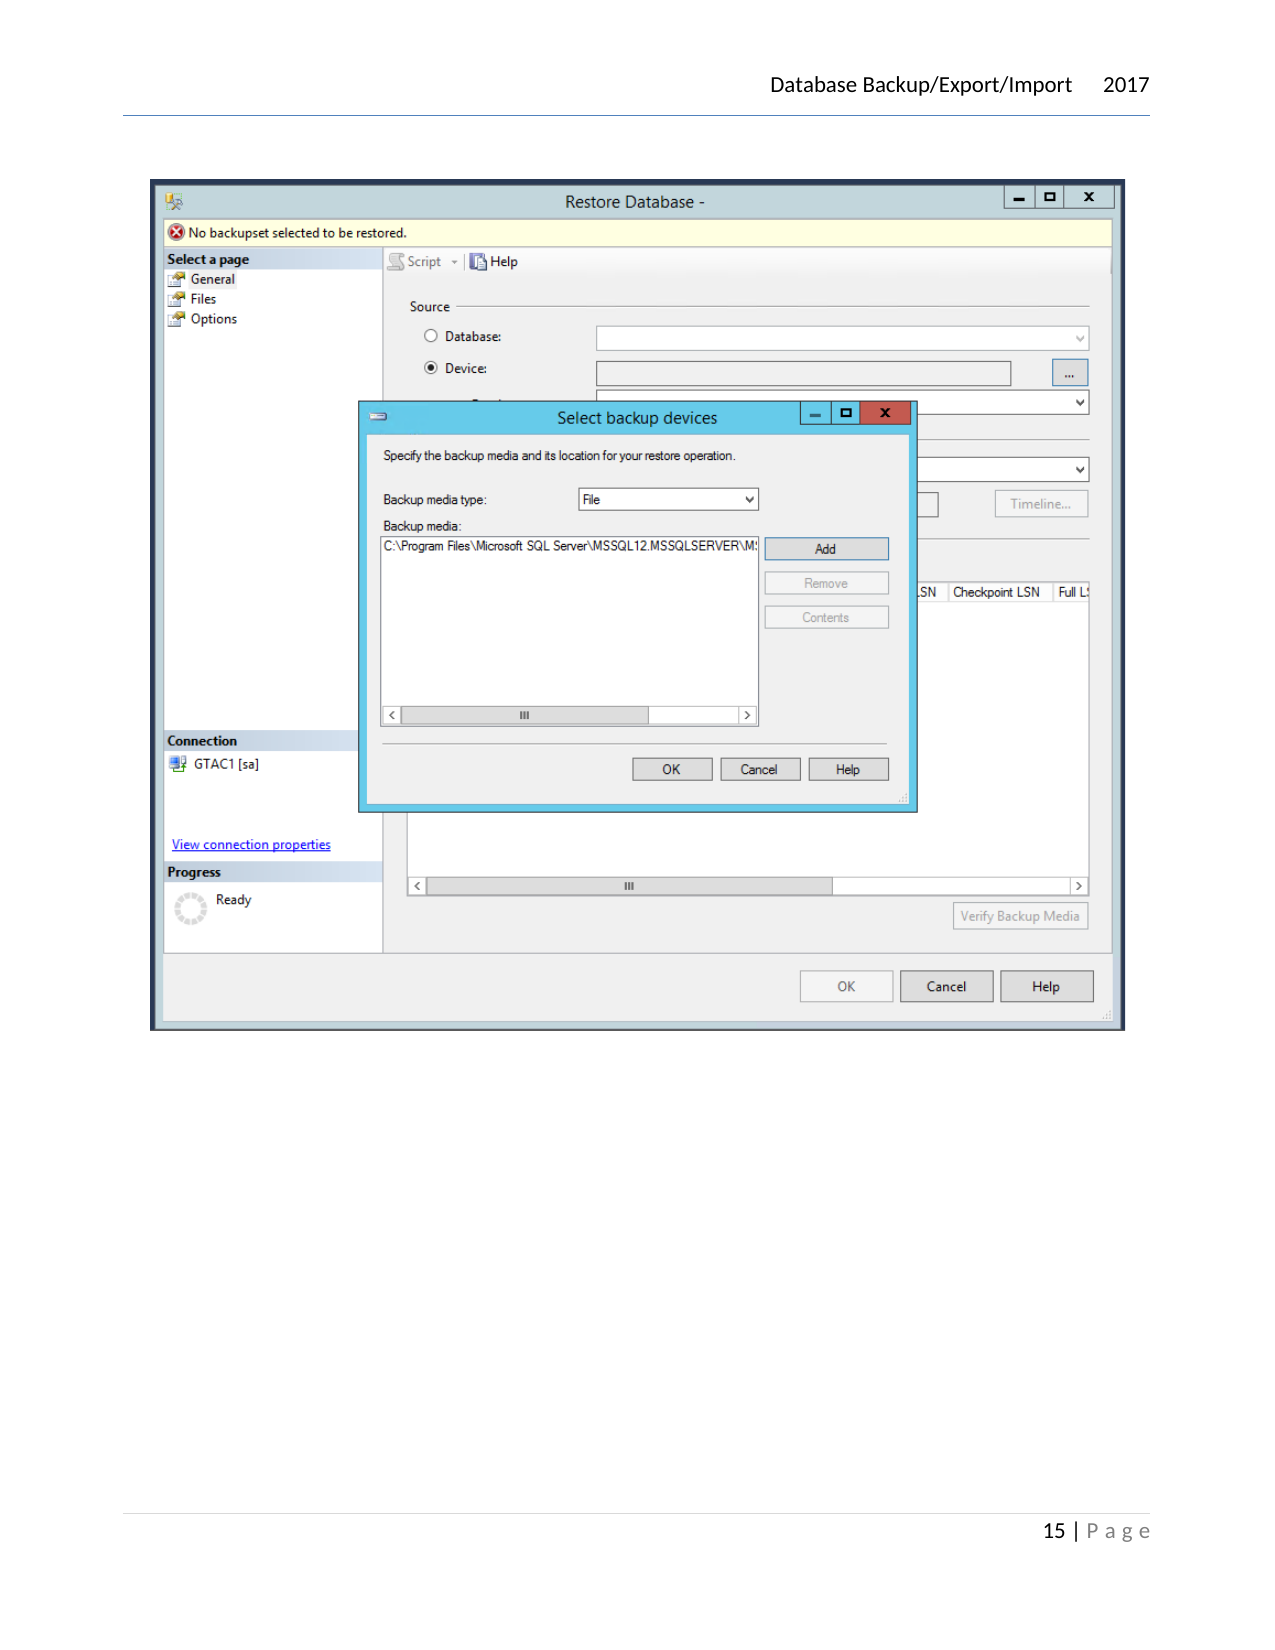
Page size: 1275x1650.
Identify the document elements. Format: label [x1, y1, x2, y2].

picture [150, 179, 1125, 1031]
